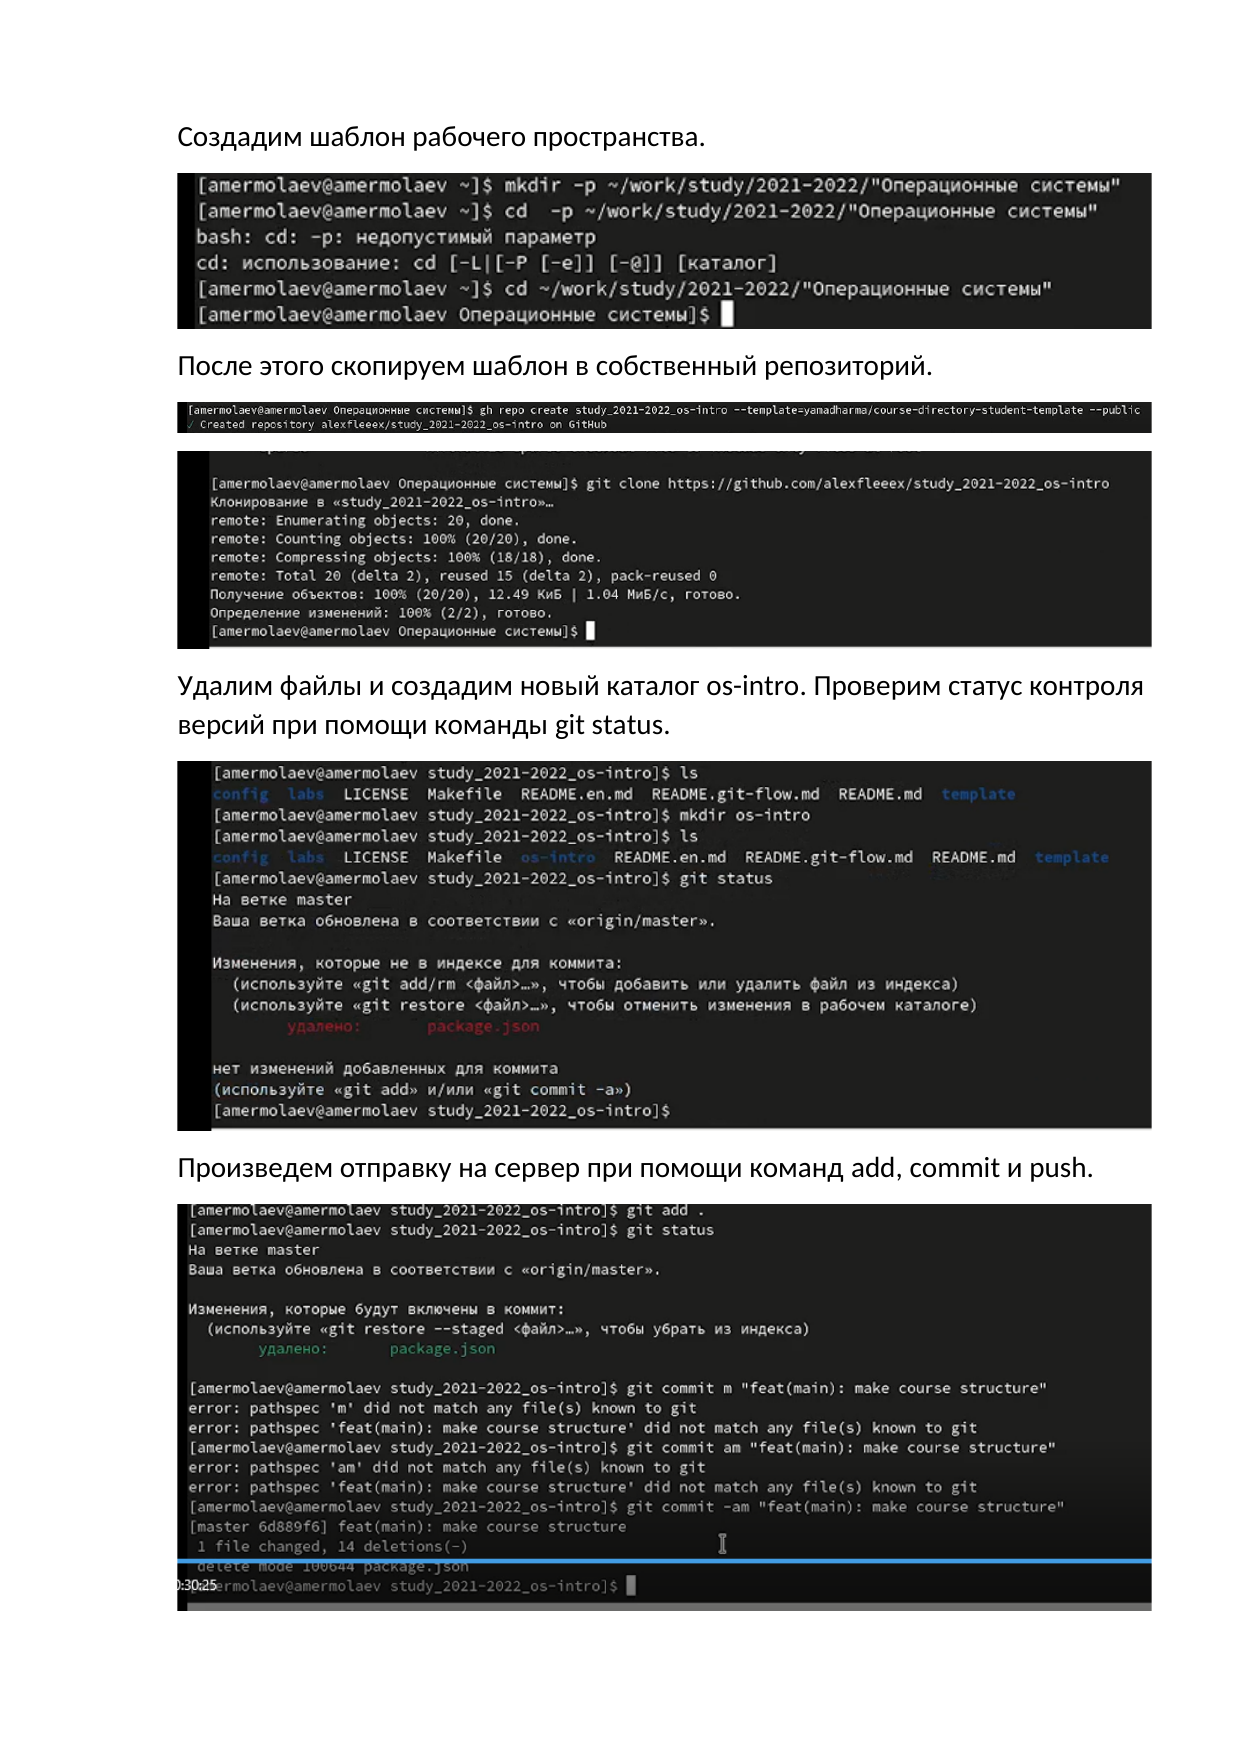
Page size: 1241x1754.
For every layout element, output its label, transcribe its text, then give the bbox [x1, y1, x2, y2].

picture [177, 451, 1152, 649]
picture [177, 173, 1152, 329]
text Удалим файлы и создадим новый каталог os-intro. Проверим статус контроля версий при помощи команды git status. [177, 667, 1152, 742]
picture [177, 761, 1152, 1131]
picture [177, 1204, 1152, 1611]
text Произведем отправку на сервер при помощи команд add, commit и push. [177, 1149, 1152, 1185]
text После этого скопируем шаблон в собственный репозиторий. [177, 347, 1152, 383]
text Создадим шаблон рабочего пространства. [177, 118, 1152, 154]
picture [177, 402, 1152, 433]
